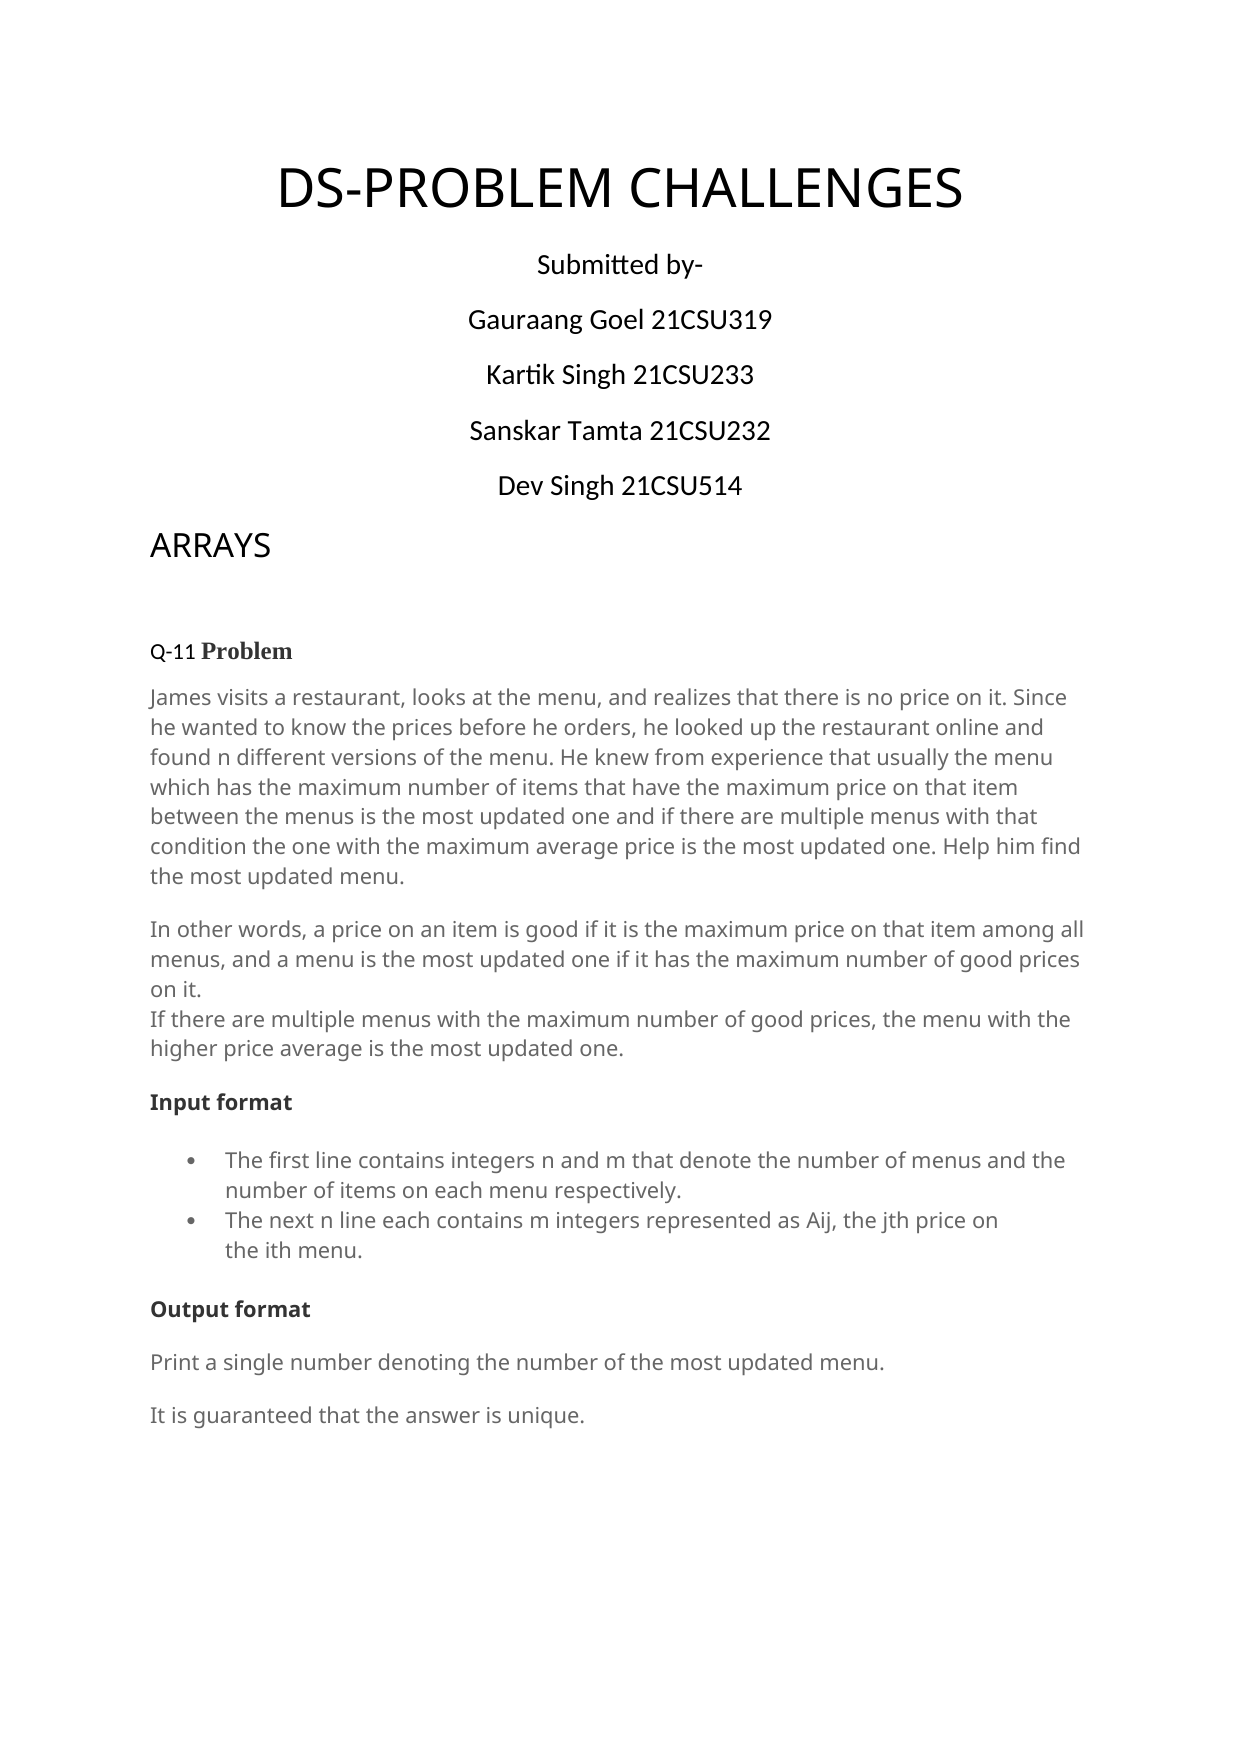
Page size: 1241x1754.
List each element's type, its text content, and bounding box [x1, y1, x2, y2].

text Sanskar Tamta 21CSU232 [150, 412, 1090, 447]
text In other words, a price on an item is good if it is the maximum price on that item among all menus, and a menu is the most updated one if it has the maximum number of good prices on it. If there are multiple menus with the maximum number of good prices, the menu with the higher price average is the most updated one. [150, 914, 1090, 1063]
text ARRAYS [150, 522, 1090, 567]
text Gauraang Goel 21CSU319 [150, 301, 1090, 337]
list The next n line each contains m integers represented as Aij, the jth price on the ith menu. [187, 1205, 1090, 1265]
text Submitted by- [150, 246, 1090, 282]
list The first line contains integers n and m that denote the number of menus and the number of items on each menu respectively. [187, 1146, 1090, 1205]
text It is guaranteed that the answer is unique. [150, 1400, 1090, 1430]
text Print a single number denoting the number of the most updated menu. [150, 1347, 1090, 1377]
text DS-PROBLEM CHALLENGES [150, 150, 1090, 224]
text Q-11 Problem [150, 634, 1090, 666]
text Input format [150, 1087, 1090, 1116]
text Dev Singh 21CSU514 [150, 467, 1090, 502]
text James visits a restaurant, looks at the menu, and realizes that there is no price on it. Since he wanted to know the prices before he orders, he looked up the restaurant online and found n different versions of the menu. He knew from experience that usually the menu which has the maximum number of items that have the maximum price on that item between the menus is the most updated one and if there are multiple menus with that condition the one with the maximum average price is the most updated one. Help him find the most updated menu. [150, 682, 1090, 891]
text Output format [150, 1294, 1090, 1324]
text Kartik Singh 21CSU233 [150, 356, 1090, 392]
